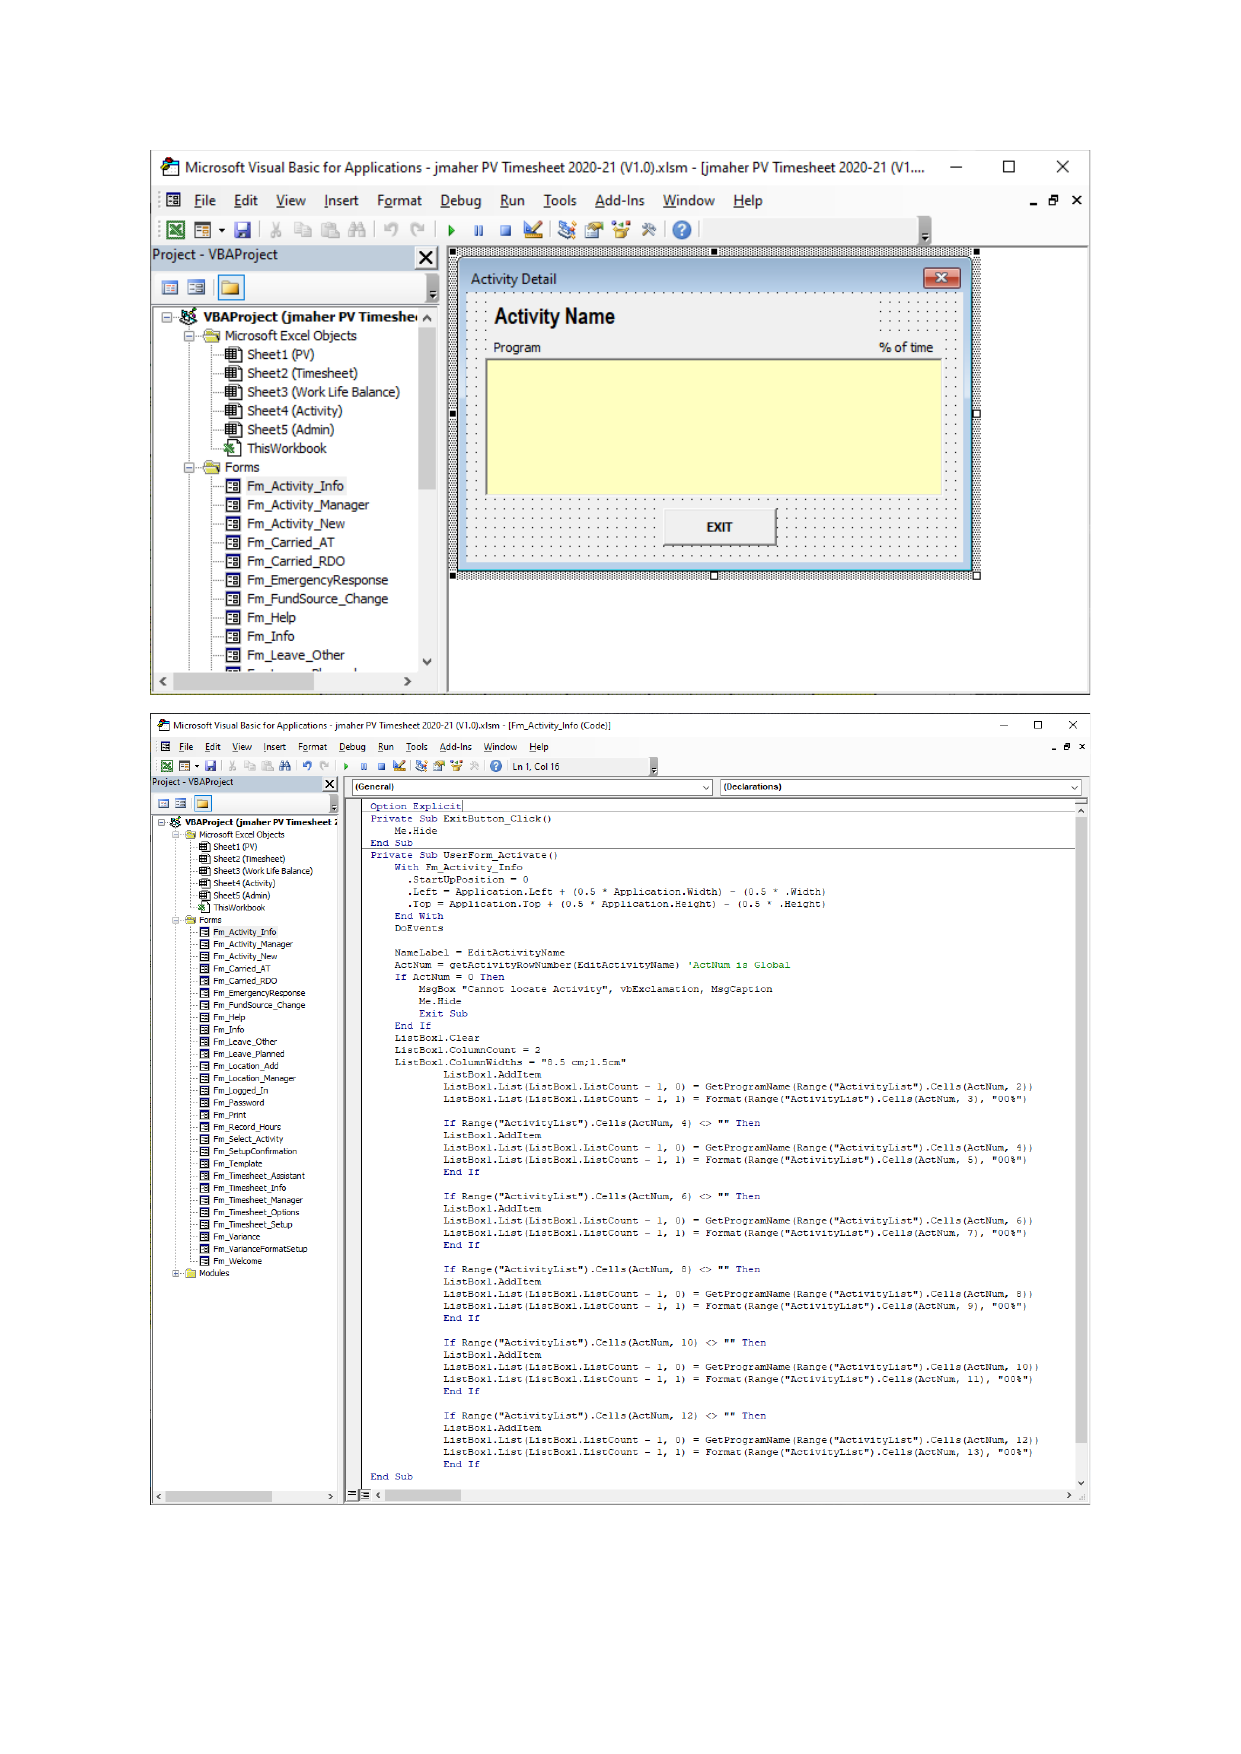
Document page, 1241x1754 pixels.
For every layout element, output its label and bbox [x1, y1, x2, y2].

picture [150, 713, 1091, 1505]
picture [150, 150, 1091, 695]
